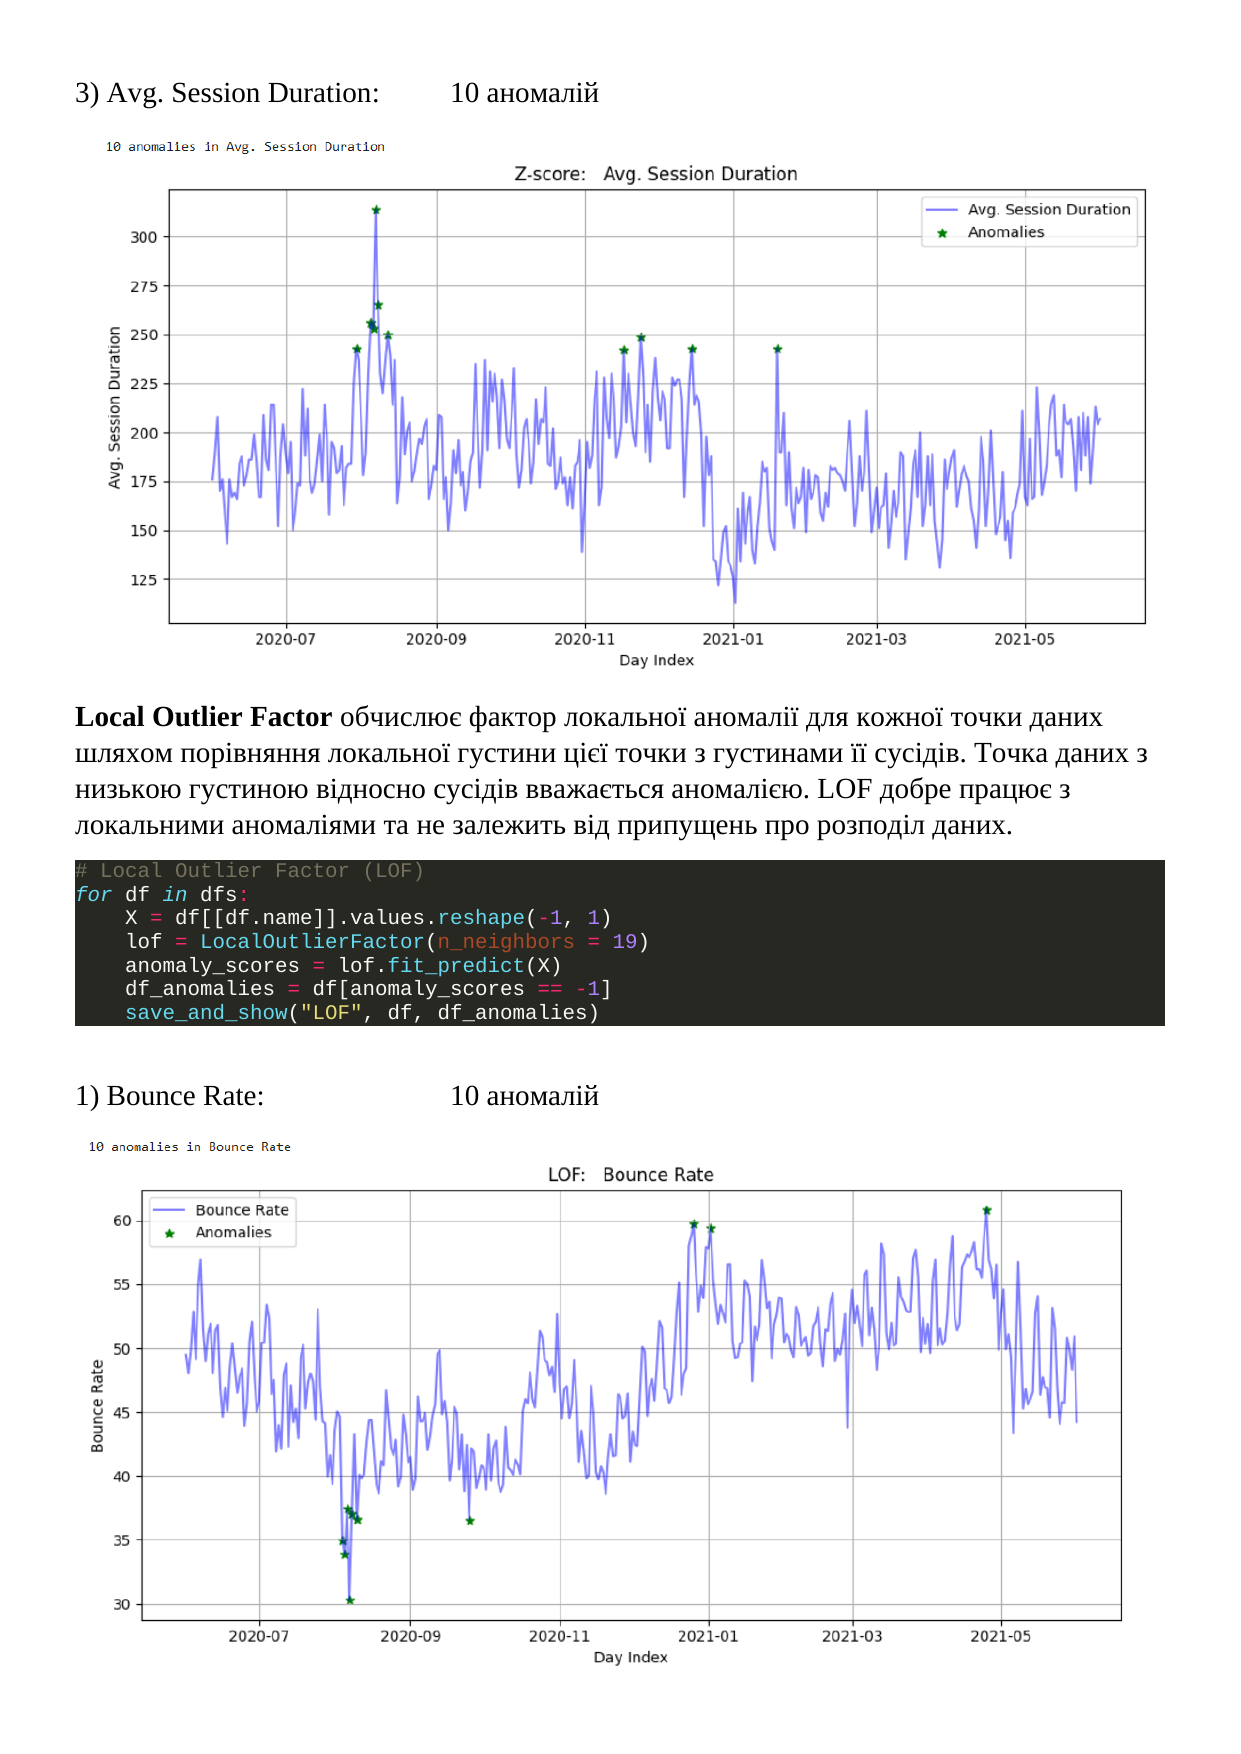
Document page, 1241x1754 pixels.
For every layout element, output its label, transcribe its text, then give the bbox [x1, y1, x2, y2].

text # Local Outlier Factor (LOF) for df in dfs: X = df[[df.name]].values.reshape(-1, 1) lof = LocalOutlierFactor(n_neighbors = 19) anomaly_scores = lof.fit_predict(X) df_anomalies = df[anomaly_scores == -1] save_and_show("LOF", df, df_anomalies) [75, 860, 1165, 1026]
text Local Outlier Factor обчислює фактор локальної аномалії для кожної точки даних шляхом порівняння локальної густини цієї точки з густинами її сусідів. Точка даних з низькою густиною відносно сусідів вважається аномалією. LOF добре працює з локальними аномаліями та не залежить від припущень про розподіл даних. [75, 699, 1165, 841]
picture [75, 127, 1166, 680]
text 3) Avg. Session Duration: 10 аномалій [75, 75, 1165, 108]
text 1) Bounce Rate: 10 аномалій [75, 1078, 1165, 1112]
picture [75, 1131, 1135, 1676]
